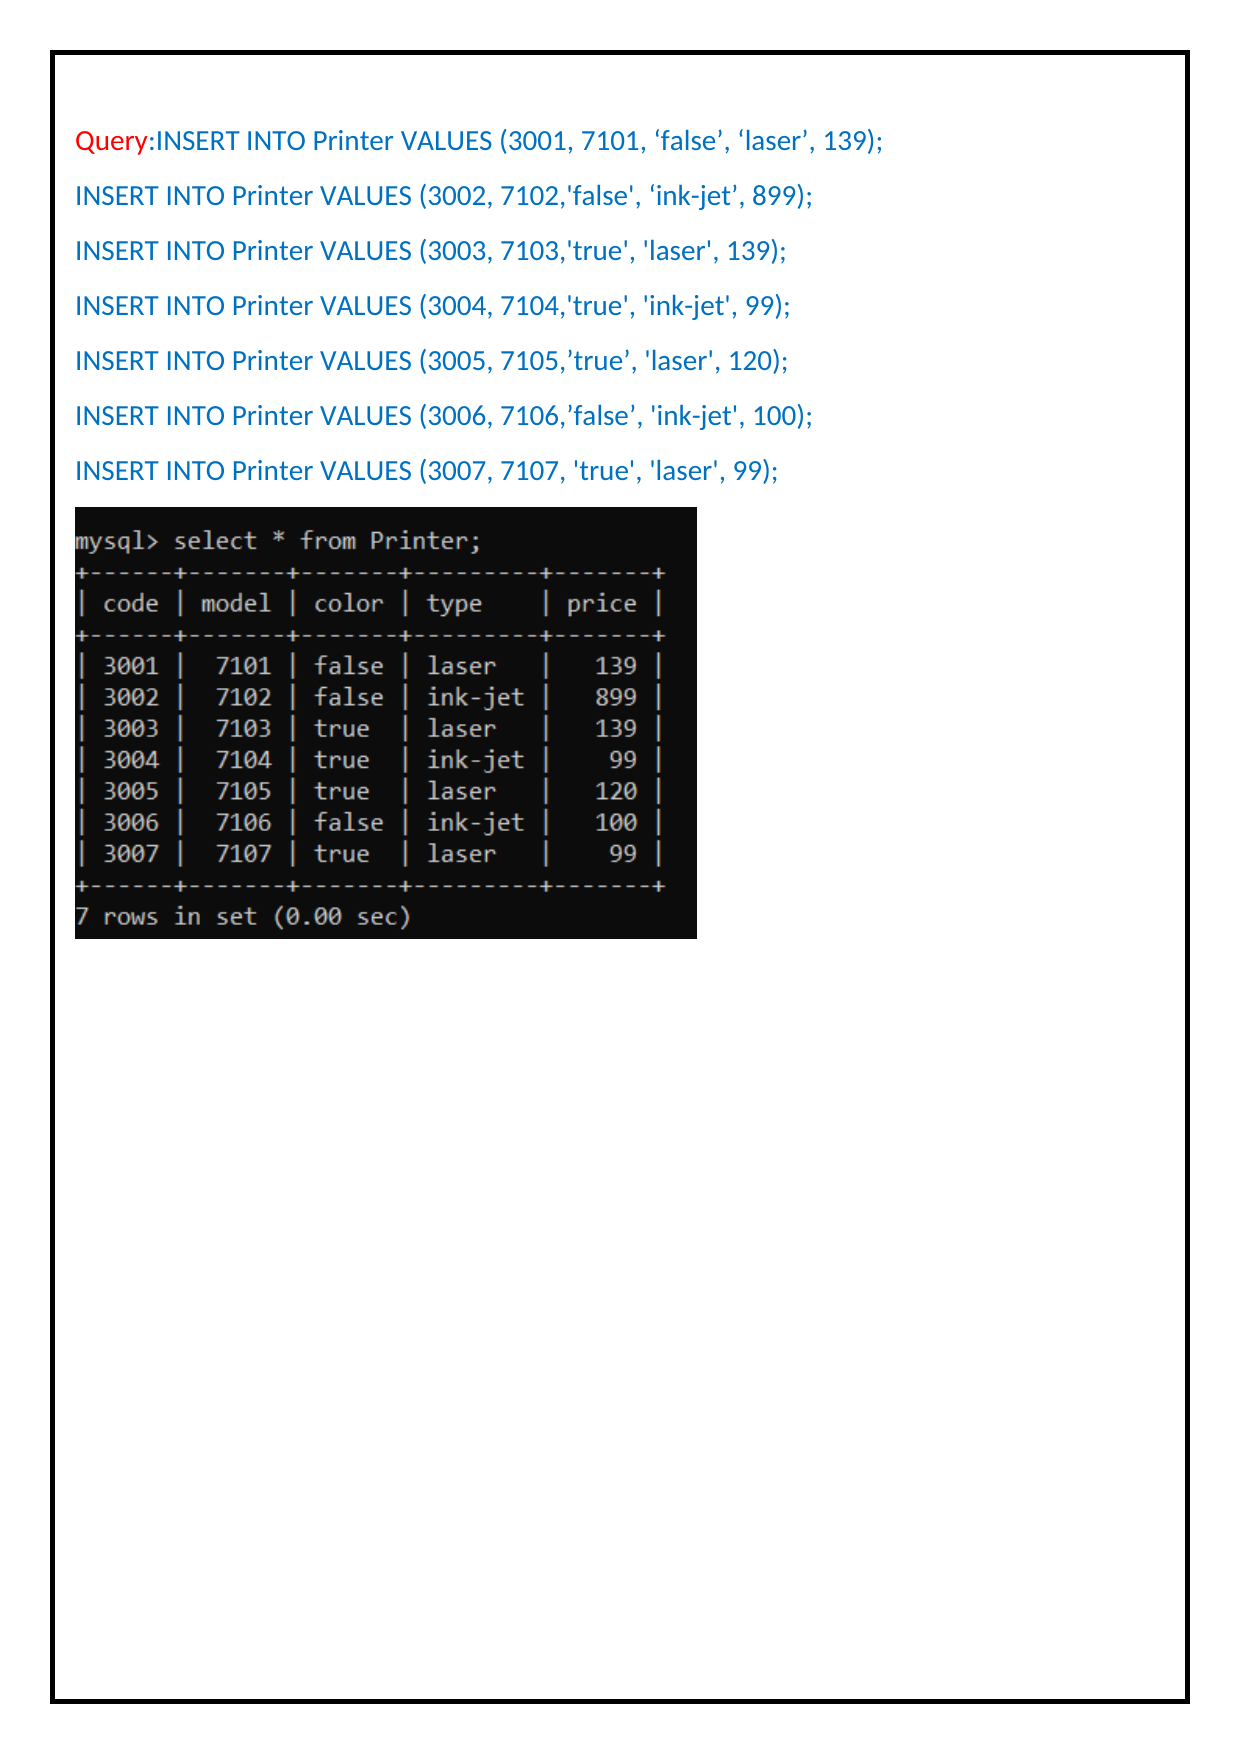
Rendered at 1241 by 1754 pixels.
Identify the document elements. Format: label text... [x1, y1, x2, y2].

text Query:INSERT INTO Printer VALUES (3001, 7101, ‘false’, ‘laser’, 139); [75, 122, 1165, 157]
text INSERT INTO Printer VALUES (3004, 7104,'true', 'ink-jet', 99); [75, 287, 1165, 323]
picture [75, 507, 697, 939]
text INSERT INTO Printer VALUES (3003, 7103,'true', 'laser', 139); [75, 232, 1165, 268]
text INSERT INTO Printer VALUES (3002, 7102,'false', ‘ink-jet’, 899); [75, 177, 1165, 213]
text INSERT INTO Printer VALUES (3006, 7106,’false’, 'ink-jet', 100); [75, 397, 1165, 433]
text INSERT INTO Printer VALUES (3007, 7107, 'true', 'laser', 99); [75, 452, 1165, 488]
text INSERT INTO Printer VALUES (3005, 7105,’true’, 'laser', 120); [75, 342, 1165, 378]
